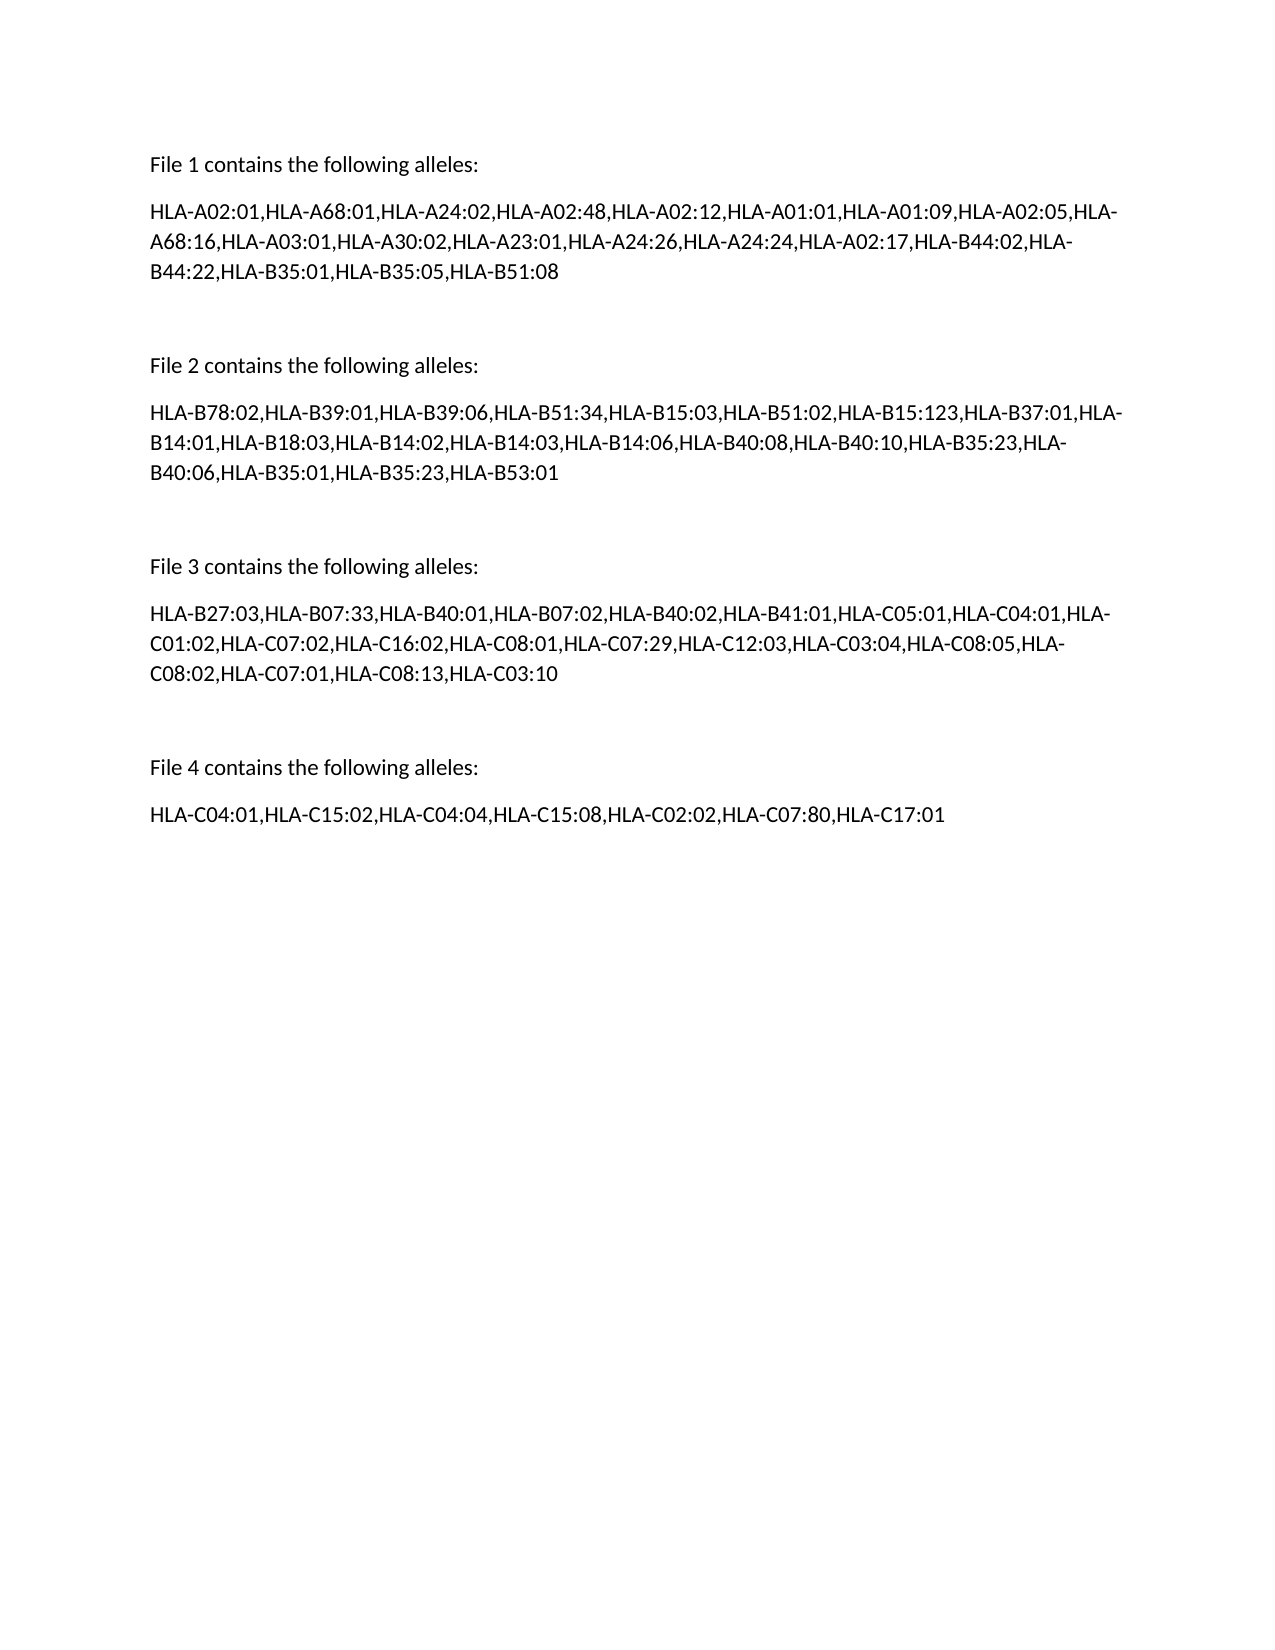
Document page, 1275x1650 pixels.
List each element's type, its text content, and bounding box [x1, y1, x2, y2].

text HLA-A02:01,HLA-A68:01,HLA-A24:02,HLA-A02:48,HLA-A02:12,HLA-A01:01,HLA-A01:09,HLA-A02:05,HLA-A68:16,HLA-A03:01,HLA-A30:02,HLA-A23:01,HLA-A24:26,HLA-A24:24,HLA-A02:17,HLA-B44:02,HLA-B44:22,HLA-B35:01,HLA-B35:05,HLA-B51:08 [150, 197, 1125, 285]
text File 4 contains the following alleles: [150, 753, 1125, 781]
text HLA-B78:02,HLA-B39:01,HLA-B39:06,HLA-B51:34,HLA-B15:03,HLA-B51:02,HLA-B15:123,HLA-B37:01,HLA-B14:01,HLA-B18:03,HLA-B14:02,HLA-B14:03,HLA-B14:06,HLA-B40:08,HLA-B40:10,HLA-B35:23,HLA-B40:06,HLA-B35:01,HLA-B35:23,HLA-B53:01 [150, 398, 1125, 486]
text HLA-C04:01,HLA-C15:02,HLA-C04:04,HLA-C15:08,HLA-C02:02,HLA-C07:80,HLA-C17:01 [150, 800, 1125, 828]
text File 3 contains the following alleles: [150, 552, 1125, 580]
text File 1 contains the following alleles: [150, 150, 1125, 178]
text HLA-B27:03,HLA-B07:33,HLA-B40:01,HLA-B07:02,HLA-B40:02,HLA-B41:01,HLA-C05:01,HLA-C04:01,HLA-C01:02,HLA-C07:02,HLA-C16:02,HLA-C08:01,HLA-C07:29,HLA-C12:03,HLA-C03:04,HLA-C08:05,HLA-C08:02,HLA-C07:01,HLA-C08:13,HLA-C03:10 [150, 599, 1125, 687]
text File 2 contains the following alleles: [150, 351, 1125, 379]
